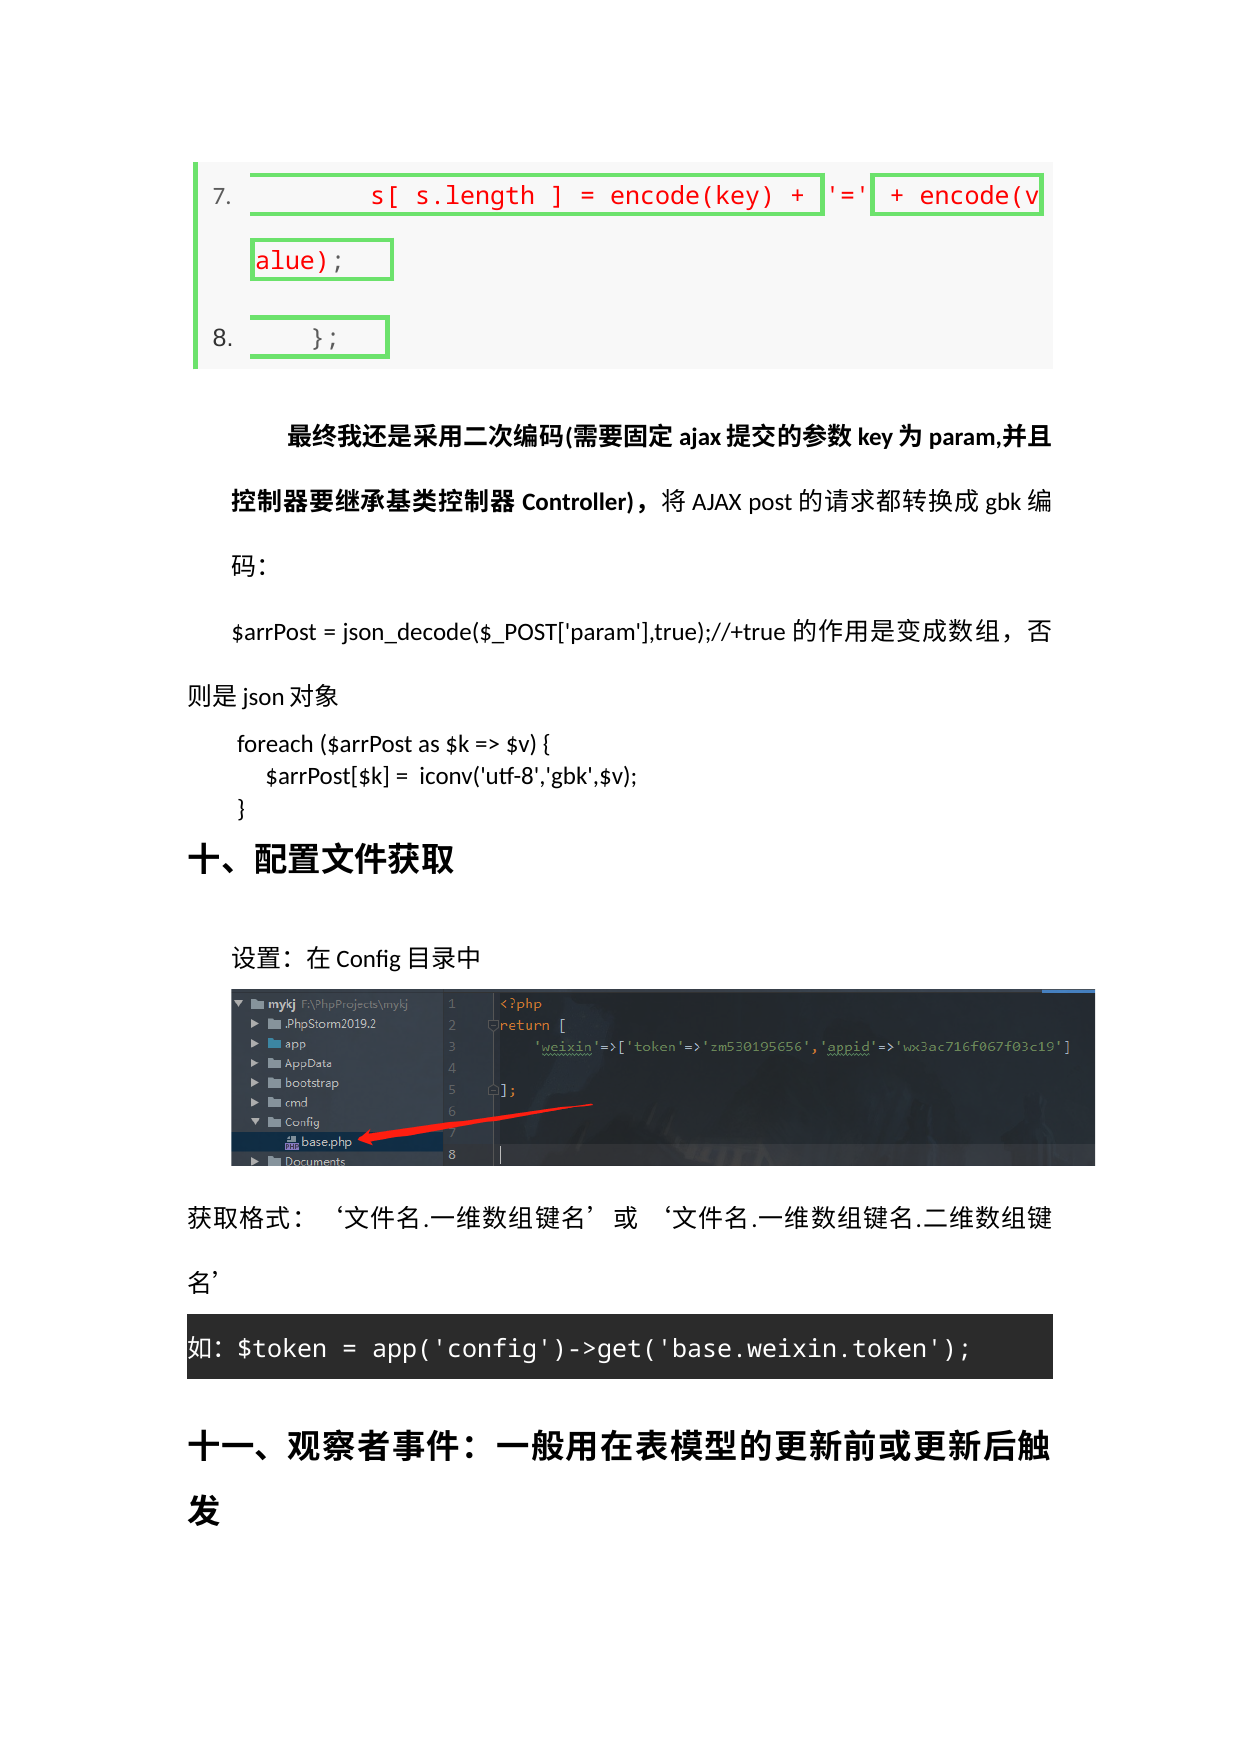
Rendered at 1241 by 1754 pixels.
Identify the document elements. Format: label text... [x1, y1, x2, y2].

text 最终我还是采用二次编码(需要固定ajax提交的参数key为param,并且控制器要继承基类控制器Controller)，将AJAX post的请求都转换成gbk编码： [231, 402, 1053, 597]
list s[ s.length ] = encode(key) + '=' + encode(value); [198, 162, 1053, 292]
subtitle 十、配置文件获取 [187, 824, 1053, 889]
text } [187, 792, 1053, 824]
text $arrPost[$k] = iconv('utf-8','gbk',$v); [187, 759, 1053, 792]
text 设置：在Config目录中 [187, 924, 1053, 989]
list 观察者事件：一般用在表模型的更新前或更新后触发 [187, 1412, 1053, 1542]
text 获取格式：‘文件名.一维数组键名’或 ‘文件名.一维数组键名.二维数组键名’ [187, 1184, 1053, 1314]
list }; [198, 304, 1053, 369]
text $arrPost = json_decode($_POST['param'],true);//+true的作用是变成数组，否则是json对象 [187, 597, 1053, 727]
text 如：$token = app('config')->get('base.weixin.token'); [187, 1314, 1053, 1379]
picture [231, 989, 1096, 1166]
text foreach ($arrPost as $k => $v) { [187, 727, 1053, 759]
